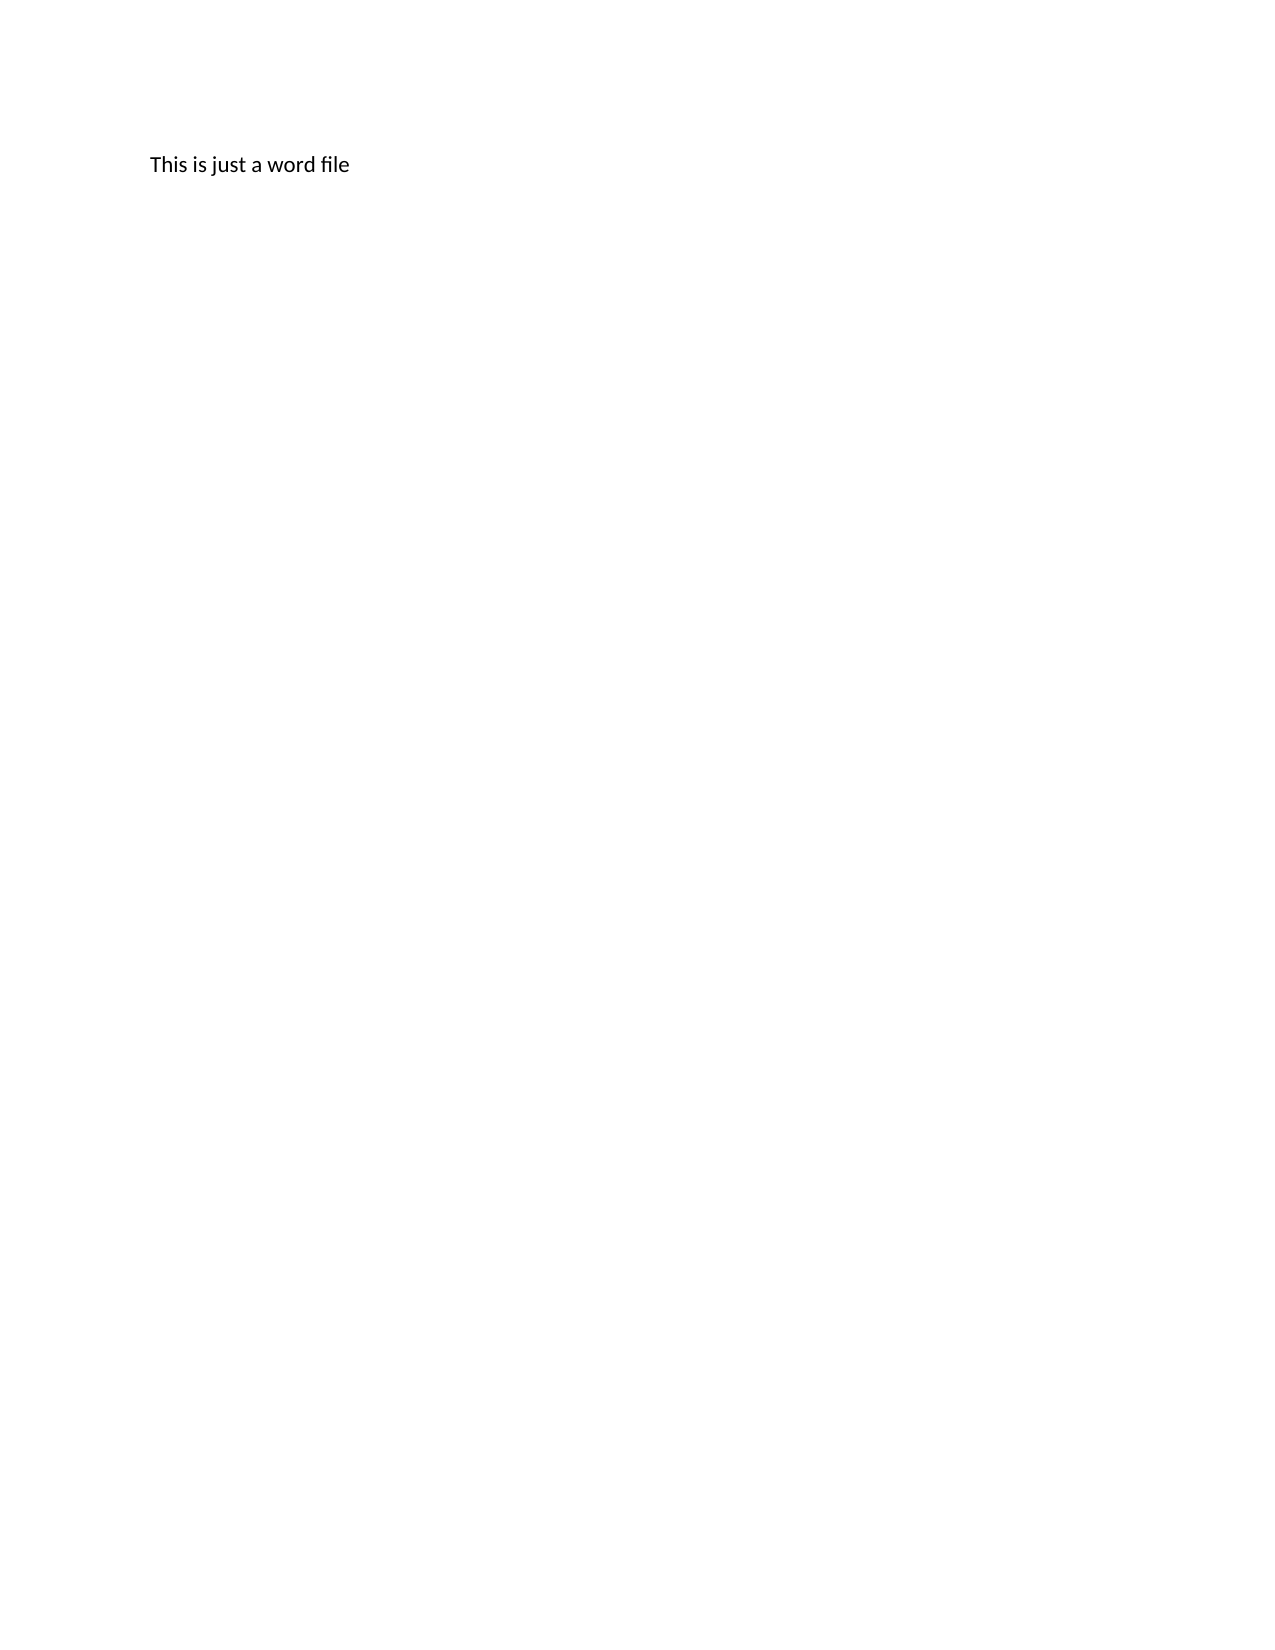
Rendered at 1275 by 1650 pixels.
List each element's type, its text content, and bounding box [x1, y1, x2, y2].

text This is just a word file [150, 150, 1125, 178]
